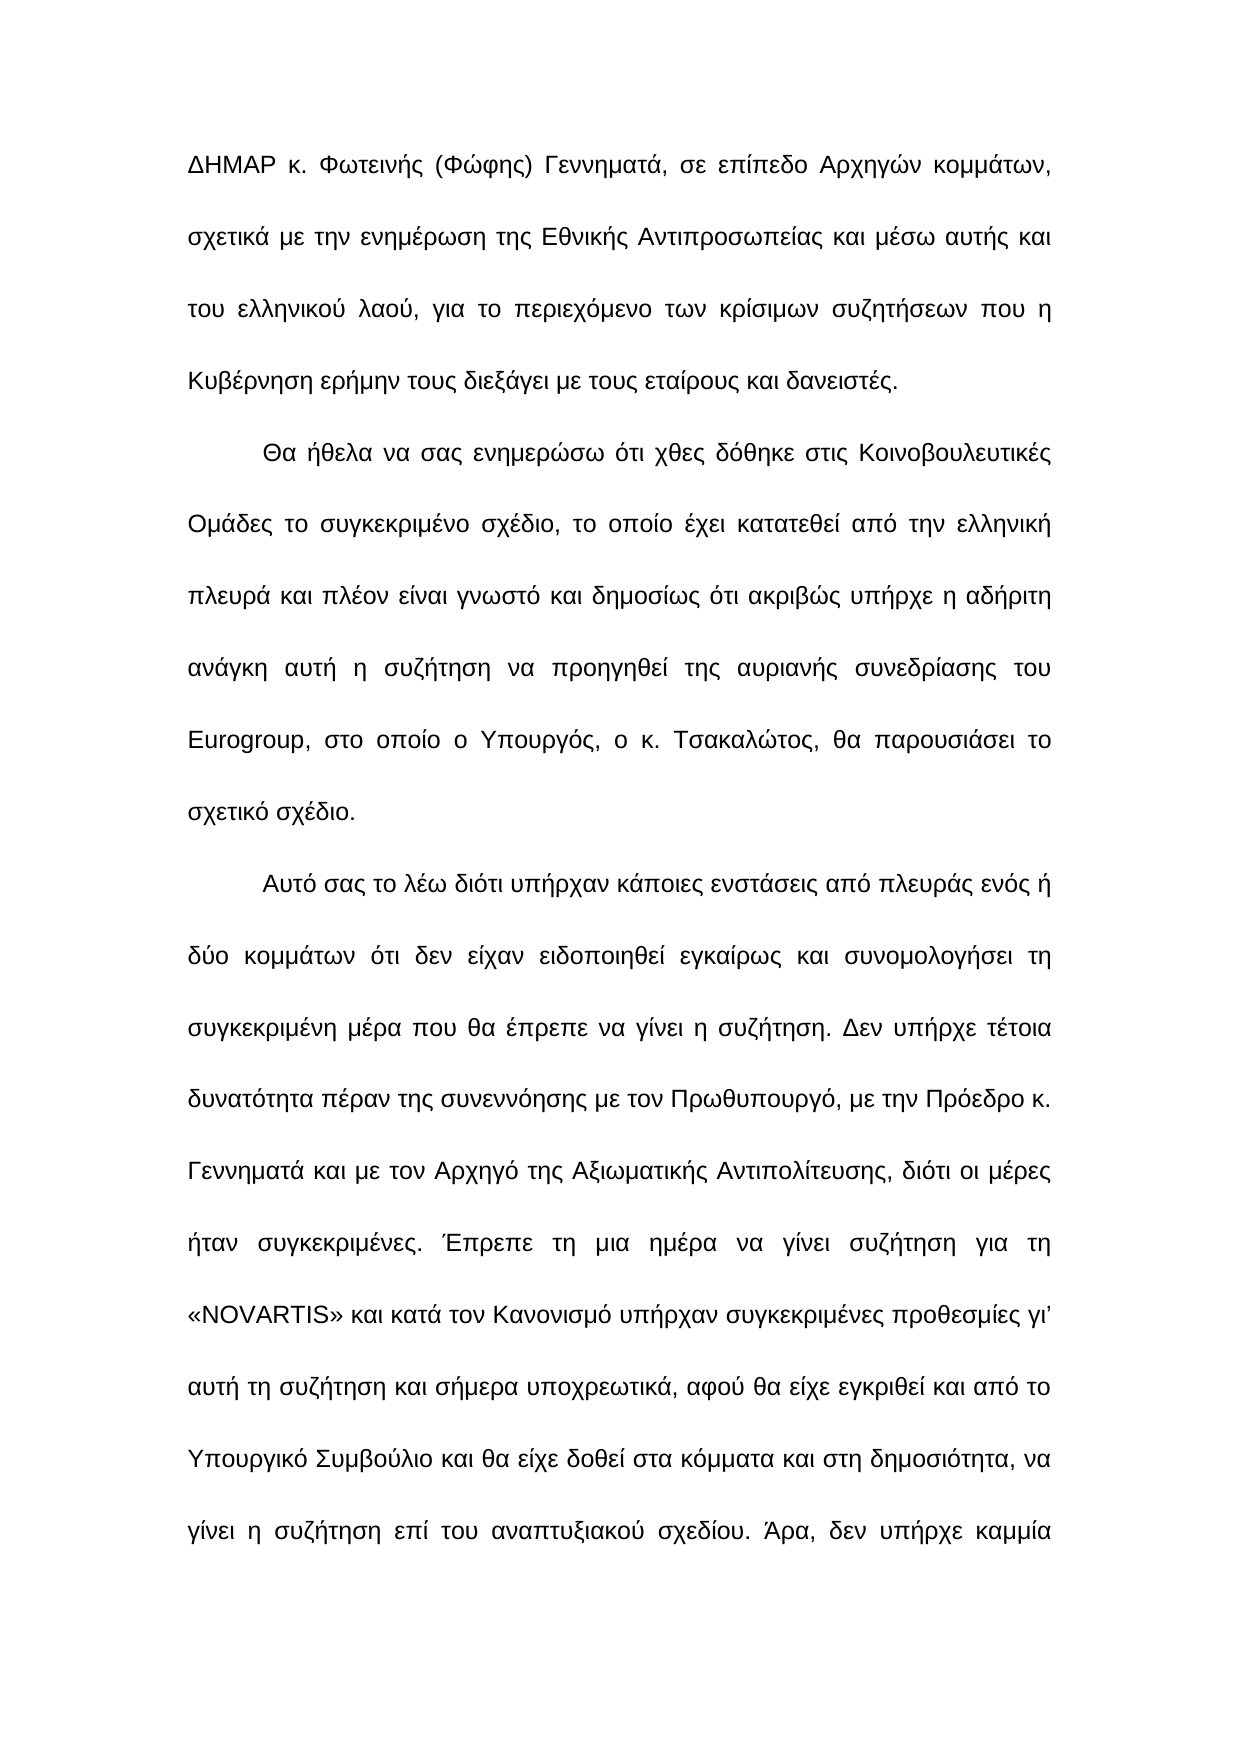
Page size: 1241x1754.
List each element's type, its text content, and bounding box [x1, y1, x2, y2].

text Θα ήθελα να σας ενημερώσω ότι χθες δόθηκε στις Κοινοβουλευτικές Ομάδες το συγκεκριμένο σχέδιο, το οποίο έχει κατατεθεί από την ελληνική πλευρά και πλέον είναι γνωστό και δημοσίως ότι ακριβώς υπήρχε η αδήριτη ανάγκη αυτή η συζήτηση να προηγηθεί της αυριανής συνεδρίασης του Eurogroup, στο οποίο ο Υπουργός, ο κ. Τσακαλώτος, θα παρουσιάσει το σχετικό σχέδιο. [187, 437, 1053, 826]
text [187, 150, 1053, 394]
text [187, 869, 1053, 1544]
